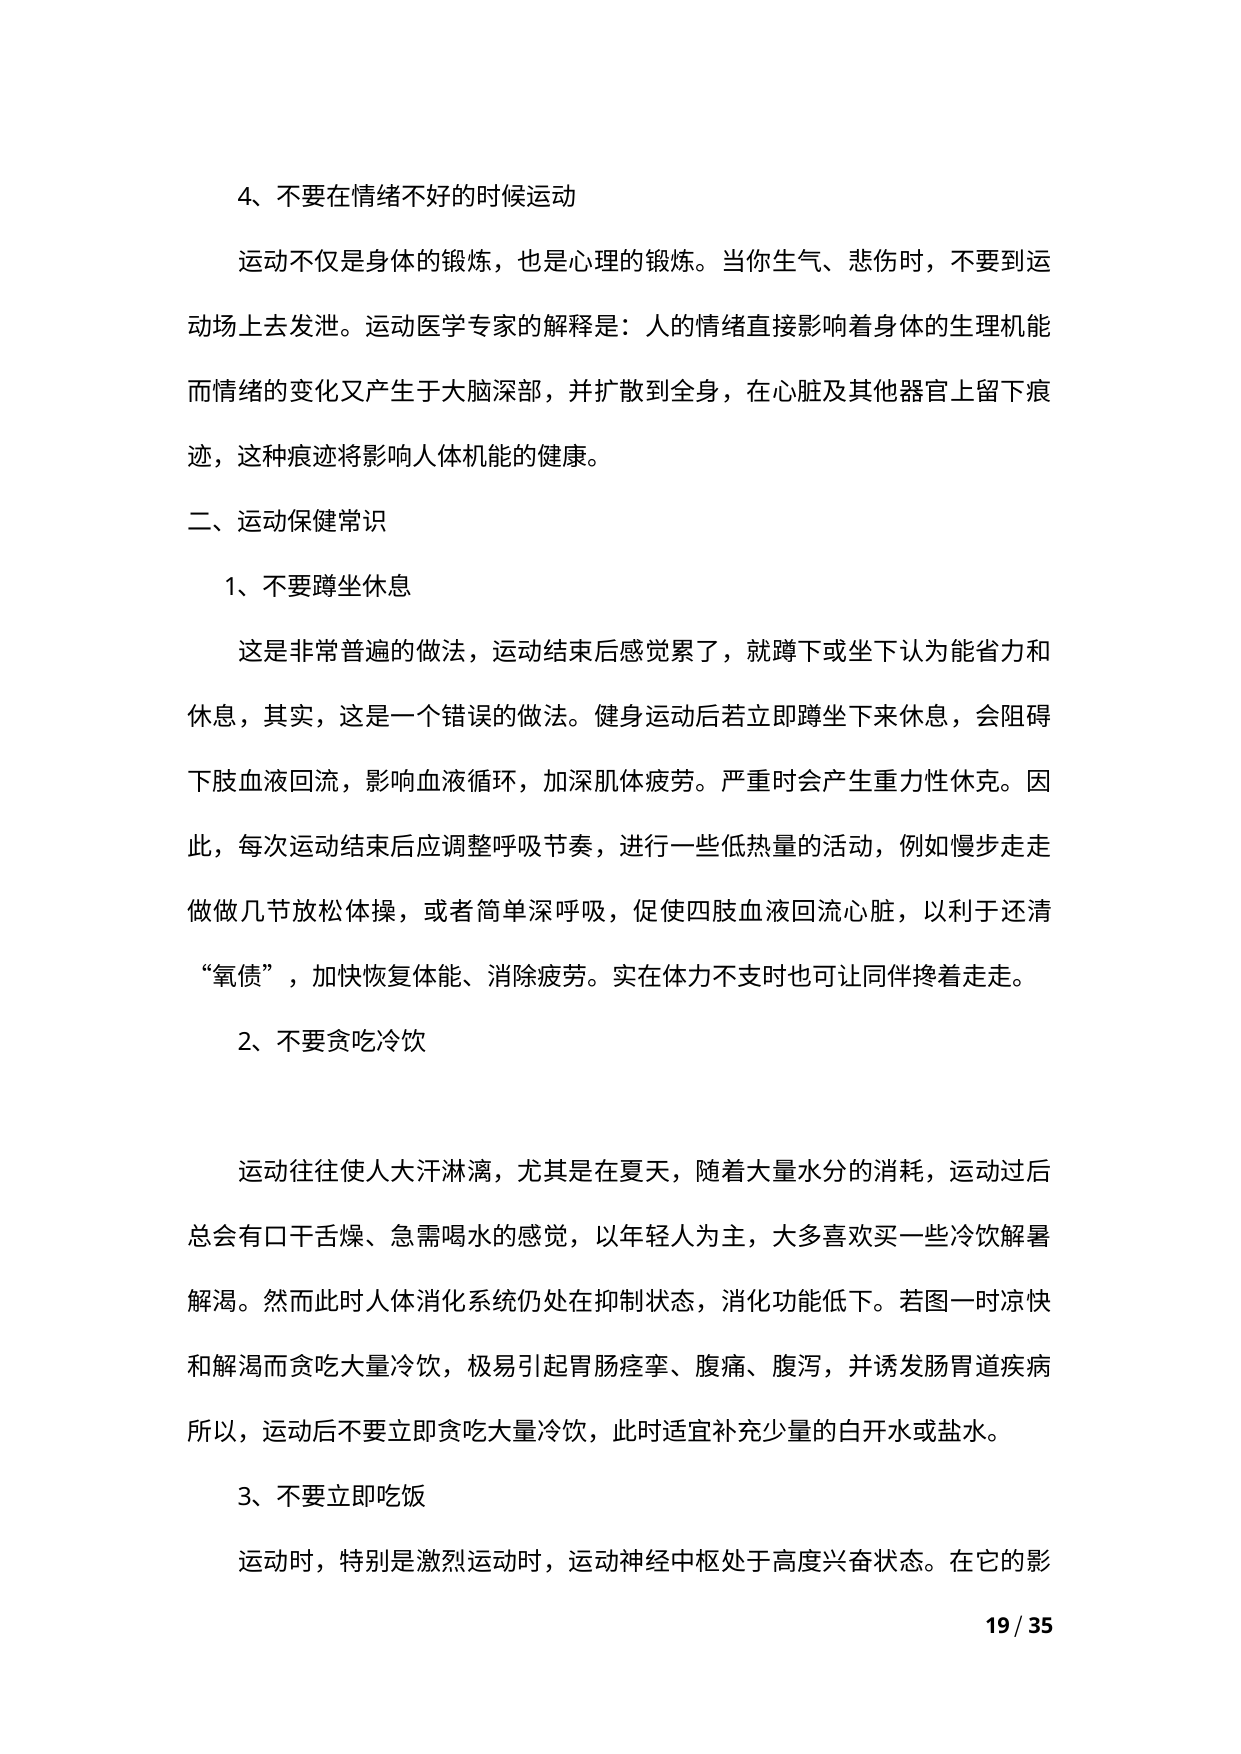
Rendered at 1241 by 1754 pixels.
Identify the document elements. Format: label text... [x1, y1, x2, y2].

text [187, 1527, 1053, 1592]
text 运动不仅是身体的锻炼，也是心理的锻炼。当你生气、悲伤时，不要到运动场上去发泄。运动医学专家的解释是：人的情绪直接影响着身体的生理机能，而情绪的变化又产生于大脑深部，并扩散到全身，在心脏及其他器官上留下痕迹，这种痕迹将影响人体机能的健康。 [187, 227, 1053, 487]
text 2、不要贪吃冷饮 [187, 1007, 1053, 1072]
text 3、不要立即吃饭 [187, 1462, 1053, 1527]
text 运动往往使人大汗淋漓，尤其是在夏天，随着大量水分的消耗，运动过后总会有口干舌燥、急需喝水的感觉，以年轻人为主，大多喜欢买一些冷饮解暑解渴。然而此时人体消化系统仍处在抑制状态，消化功能低下。若图一时凉快和解渴而贪吃大量冷饮，极易引起胃肠痉挛、腹痛、腹泻，并诱发肠胃道疾病。所以，运动后不要立即贪吃大量冷饮，此时适宜补充少量的白开水或盐水。 [187, 1137, 1053, 1462]
text 1、不要蹲坐休息 [187, 552, 1053, 617]
text 4、不要在情绪不好的时候运动 [187, 162, 1053, 227]
text 二、运动保健常识 [187, 487, 1053, 552]
text 这是非常普遍的做法，运动结束后感觉累了，就蹲下或坐下认为能省力和休息，其实，这是一个错误的做法。健身运动后若立即蹲坐下来休息，会阻碍下肢血液回流，影响血液循环，加深肌体疲劳。严重时会产生重力性休克。因此，每次运动结束后应调整呼吸节奏，进行一些低热量的活动，例如慢步走走，做做几节放松体操，或者简单深呼吸，促使四肢血液回流心脏，以利于还清“氧债”，加快恢复体能、消除疲劳。实在体力不支时也可让同伴搀着走走。 [187, 617, 1053, 1007]
